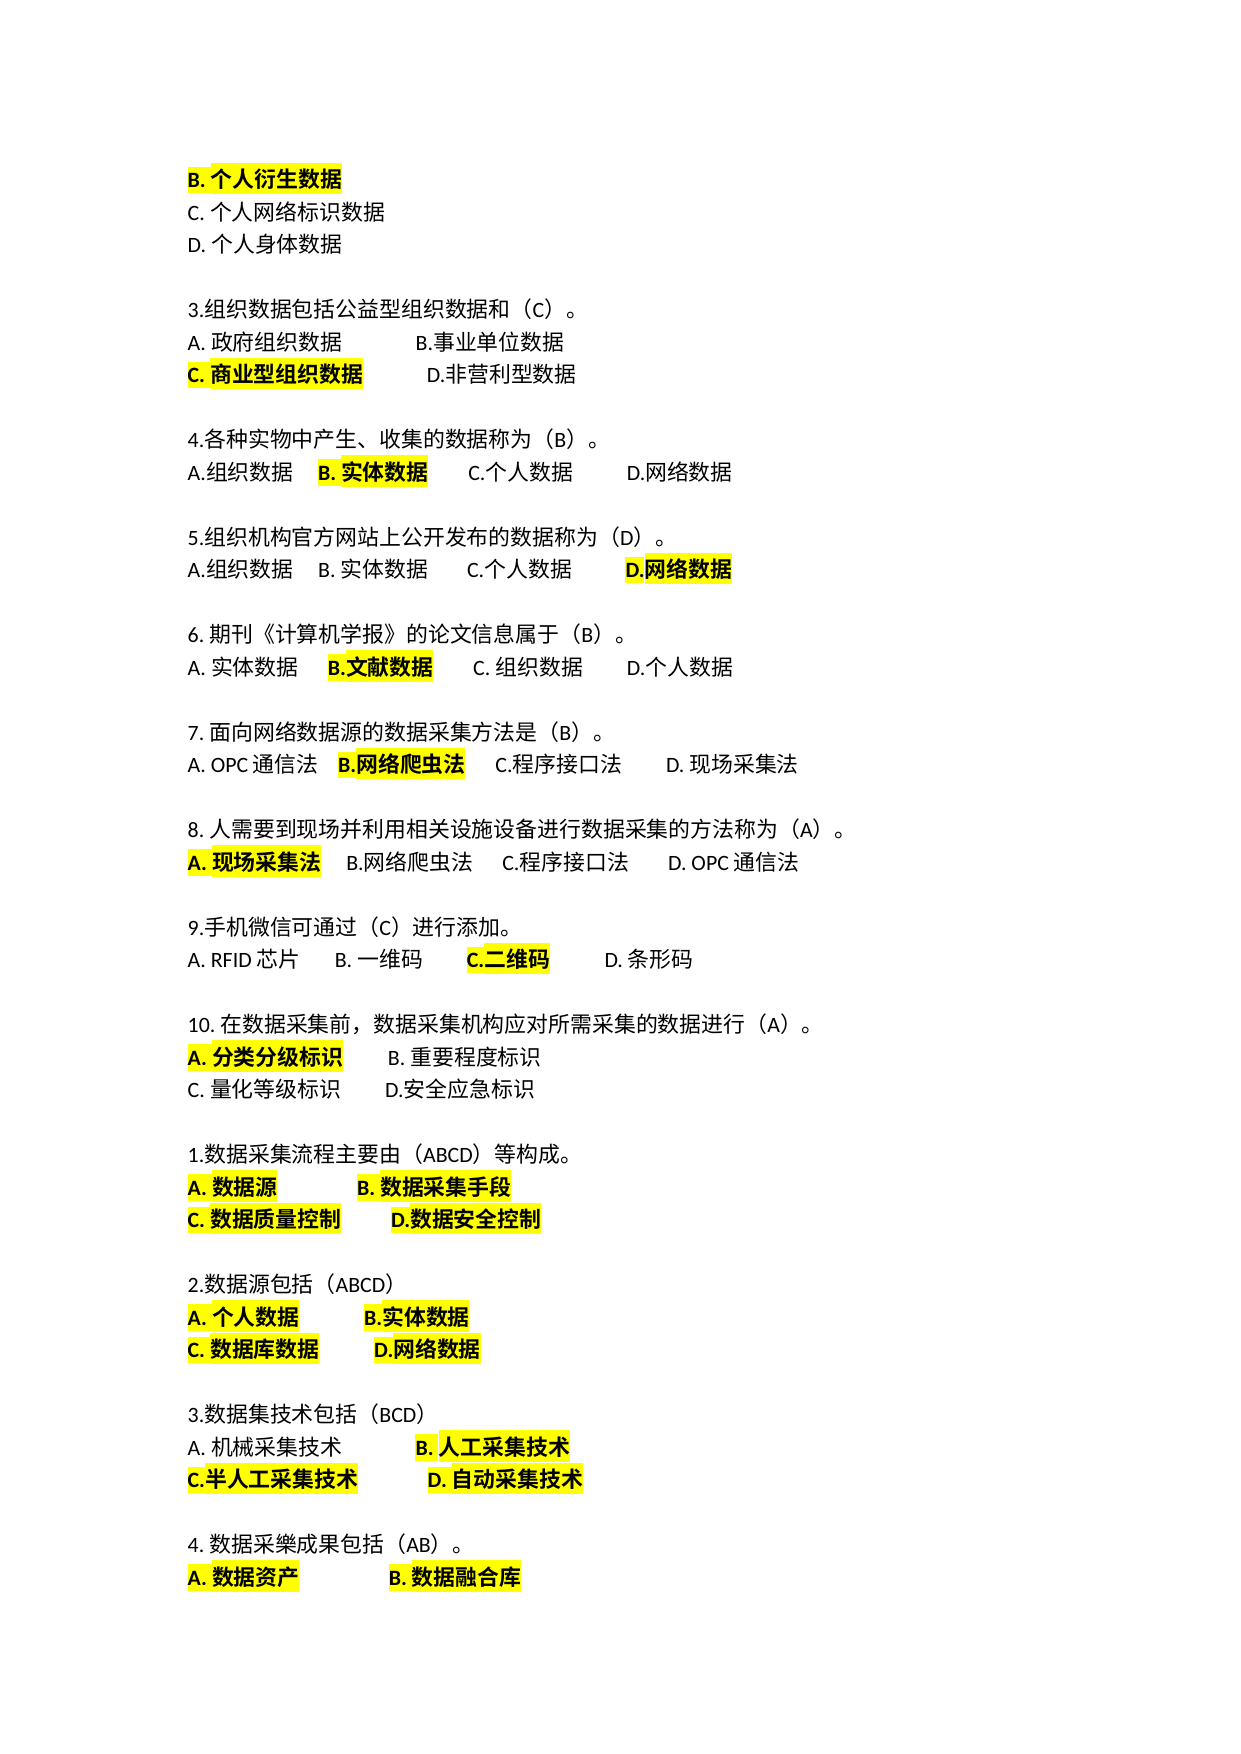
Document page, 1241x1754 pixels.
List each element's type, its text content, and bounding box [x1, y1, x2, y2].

text A.组织数据 B. 实体数据 C.个人数据 D.网络数据 [187, 552, 1053, 584]
text 10. 在数据采集前，数据采集机构应对所需采集的数据进行（A）。 [187, 1007, 1053, 1039]
text C. 数据库数据 D.网络数据 [187, 1332, 1053, 1364]
text A. 政府组织数据 B.事业单位数据 [187, 324, 1053, 357]
text 6. 期刊《计算机学报》的论文信息属于（B）。 [187, 617, 1053, 649]
text A. 机械采集技术 B. 人工采集技术 [187, 1429, 1053, 1462]
text D. 个人身体数据 [187, 227, 1053, 259]
text C. 个人网络标识数据 [187, 194, 1053, 227]
text 4.各种实物中产生、收集的数据称为（B）。 [187, 422, 1053, 454]
text C.半人工采集技术 D. 自动采集技术 [187, 1462, 1053, 1494]
text C. 数据质量控制 D.数据安全控制 [187, 1202, 1053, 1234]
text C. 量化等级标识 D.安全应急标识 [187, 1072, 1053, 1104]
text A.组织数据 B. 实体数据 C.个人数据 D.网络数据 [187, 454, 1053, 487]
text A. 现场采集法 B.网络爬虫法 C.程序接口法 D. OPC 通信法 [187, 844, 1053, 877]
text 9.手机微信可通过（C）进行添加。 [187, 909, 1053, 942]
text A. 数据资产 B. 数据融合库 [187, 1559, 1053, 1592]
text C. 商业型组织数据 D.非营利型数据 [187, 357, 1053, 389]
text 7. 面向网络数据源的数据采集方法是（B）。 [187, 714, 1053, 747]
text A. RFID 芯片 B. 一维码 C.二维码 D. 条形码 [187, 942, 1053, 974]
text A. OPC通信法 B.网络爬虫法 C.程序接口法 D. 现场采集法 [187, 747, 1053, 779]
text 8. 人需要到现场并利用相关设施设备进行数据采集的方法称为（A）。 [187, 812, 1053, 844]
text 3.组织数据包括公益型组织数据和（C）。 [187, 292, 1053, 324]
text 2.数据源包括（ABCD） [187, 1267, 1053, 1299]
text 1.数据采集流程主要由（ABCD）等构成。 [187, 1137, 1053, 1169]
text A. 个人数据 B.实体数据 [187, 1299, 1053, 1332]
text A. 数据源 B. 数据采集手段 [187, 1169, 1053, 1202]
text 3.数据集技术包括（BCD） [187, 1397, 1053, 1429]
text B. 个人衍生数据 [187, 162, 1053, 194]
text 4. 数据采樂成果包括（AB）。 [187, 1527, 1053, 1559]
text A. 实体数据 B.文献数据 C. 组织数据 D.个人数据 [187, 649, 1053, 682]
text A. 分类分级标识 B. 重要程度标识 [187, 1039, 1053, 1072]
text 5.组织机构官方网站上公开发布的数据称为（D）。 [187, 519, 1053, 552]
